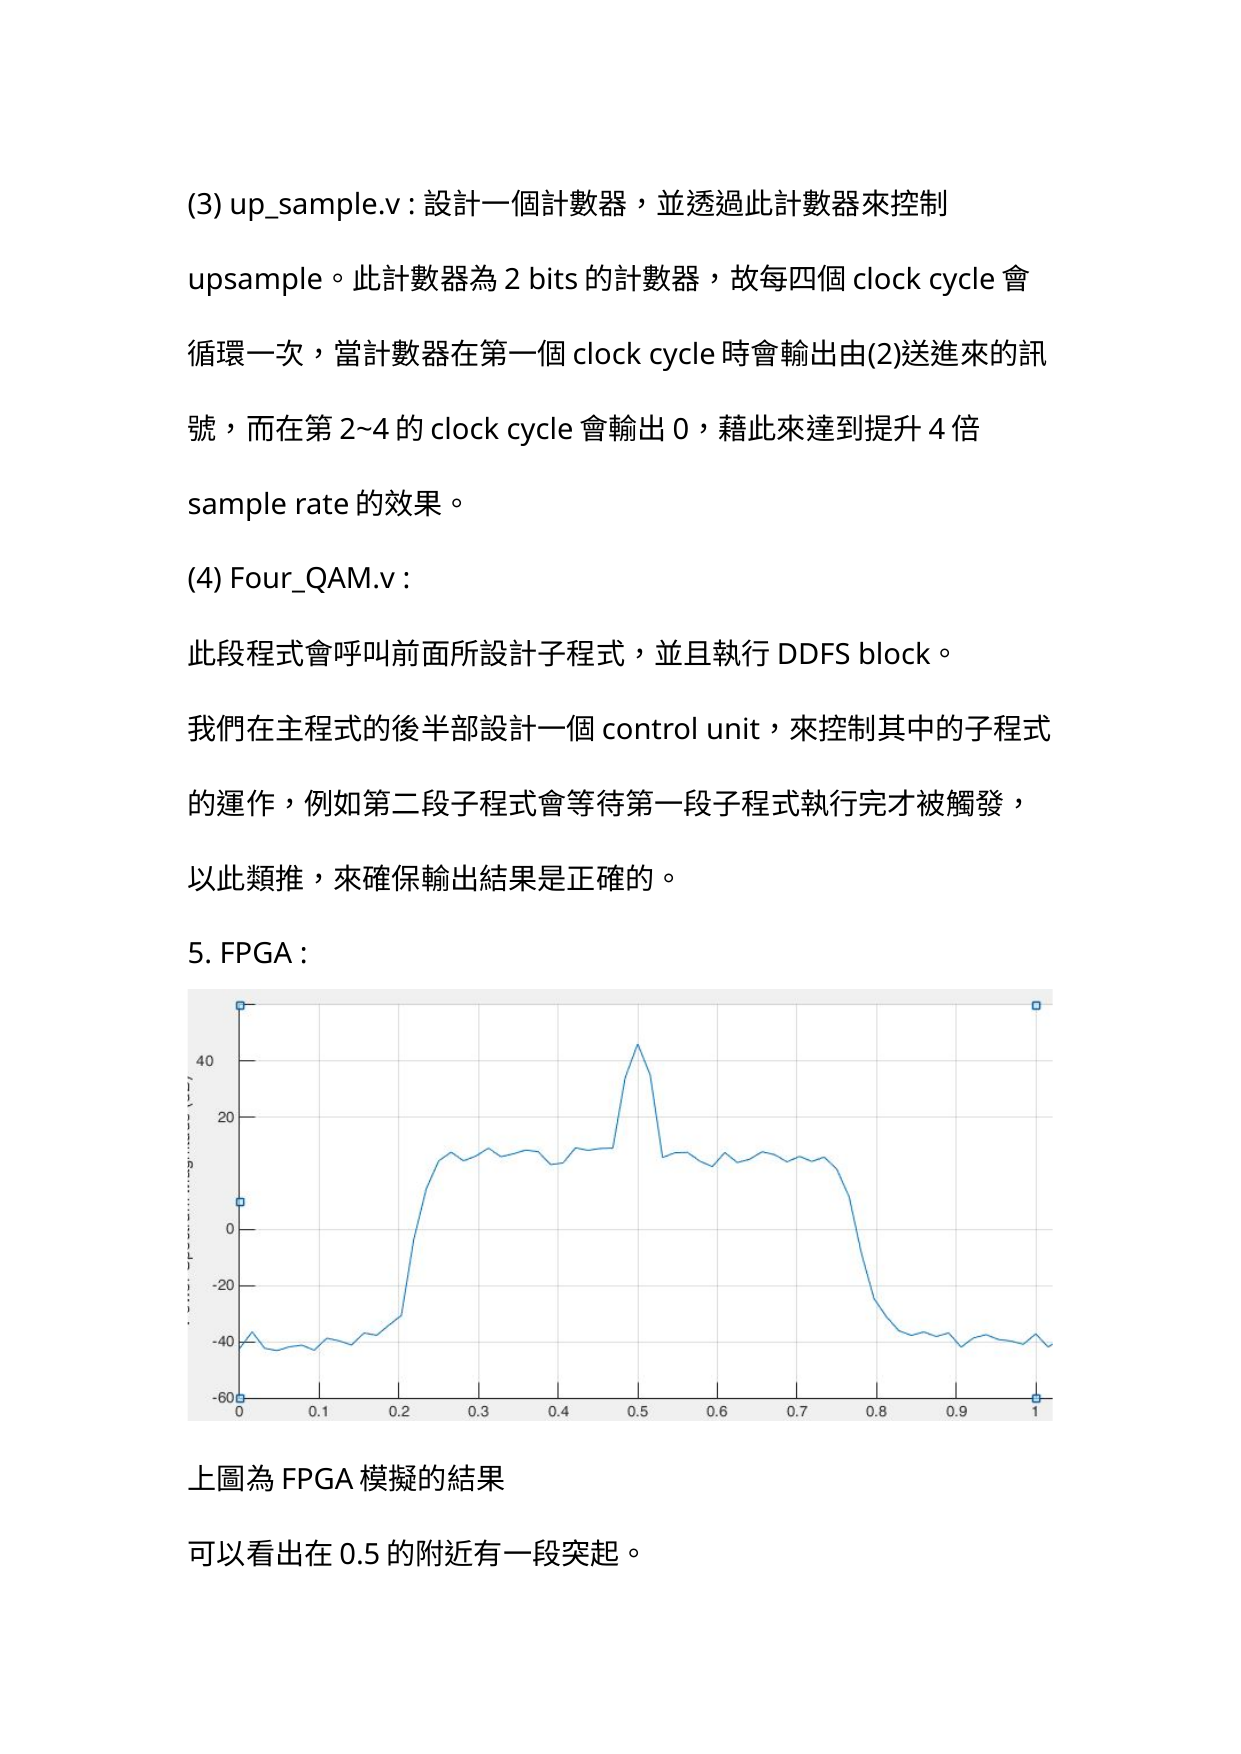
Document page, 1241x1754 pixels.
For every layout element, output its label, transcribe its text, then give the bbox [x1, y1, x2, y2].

text 5. FPGA : [187, 914, 1053, 989]
picture [187, 989, 1053, 1421]
text 上圖為FPGA模擬的結果 [187, 1439, 1053, 1514]
text 我們在主程式的後半部設計一個control unit，來控制其中的子程式的運作，例如第二段子程式會等待第一段子程式執行完才被觸發，以此類推，來確保輸出結果是正確的。 [187, 689, 1053, 914]
text (4) Four_QAM.v : [187, 539, 1053, 614]
text 此段程式會呼叫前面所設計子程式，並且執行DDFS block。 [187, 614, 1053, 689]
text (3) up_sample.v : 設計一個計數器，並透過此計數器來控制upsample。此計數器為2 bits的計數器，故每四個clock cycle會循環一次，當計數器在第一個clock cycle時會輸出由(2)送進來的訊號，而在第2~4的clock cycle會輸出0，藉此來達到提升4倍sample rate的效果。 [187, 164, 1053, 539]
text 可以看出在0.5的附近有一段突起。 [187, 1514, 1053, 1589]
